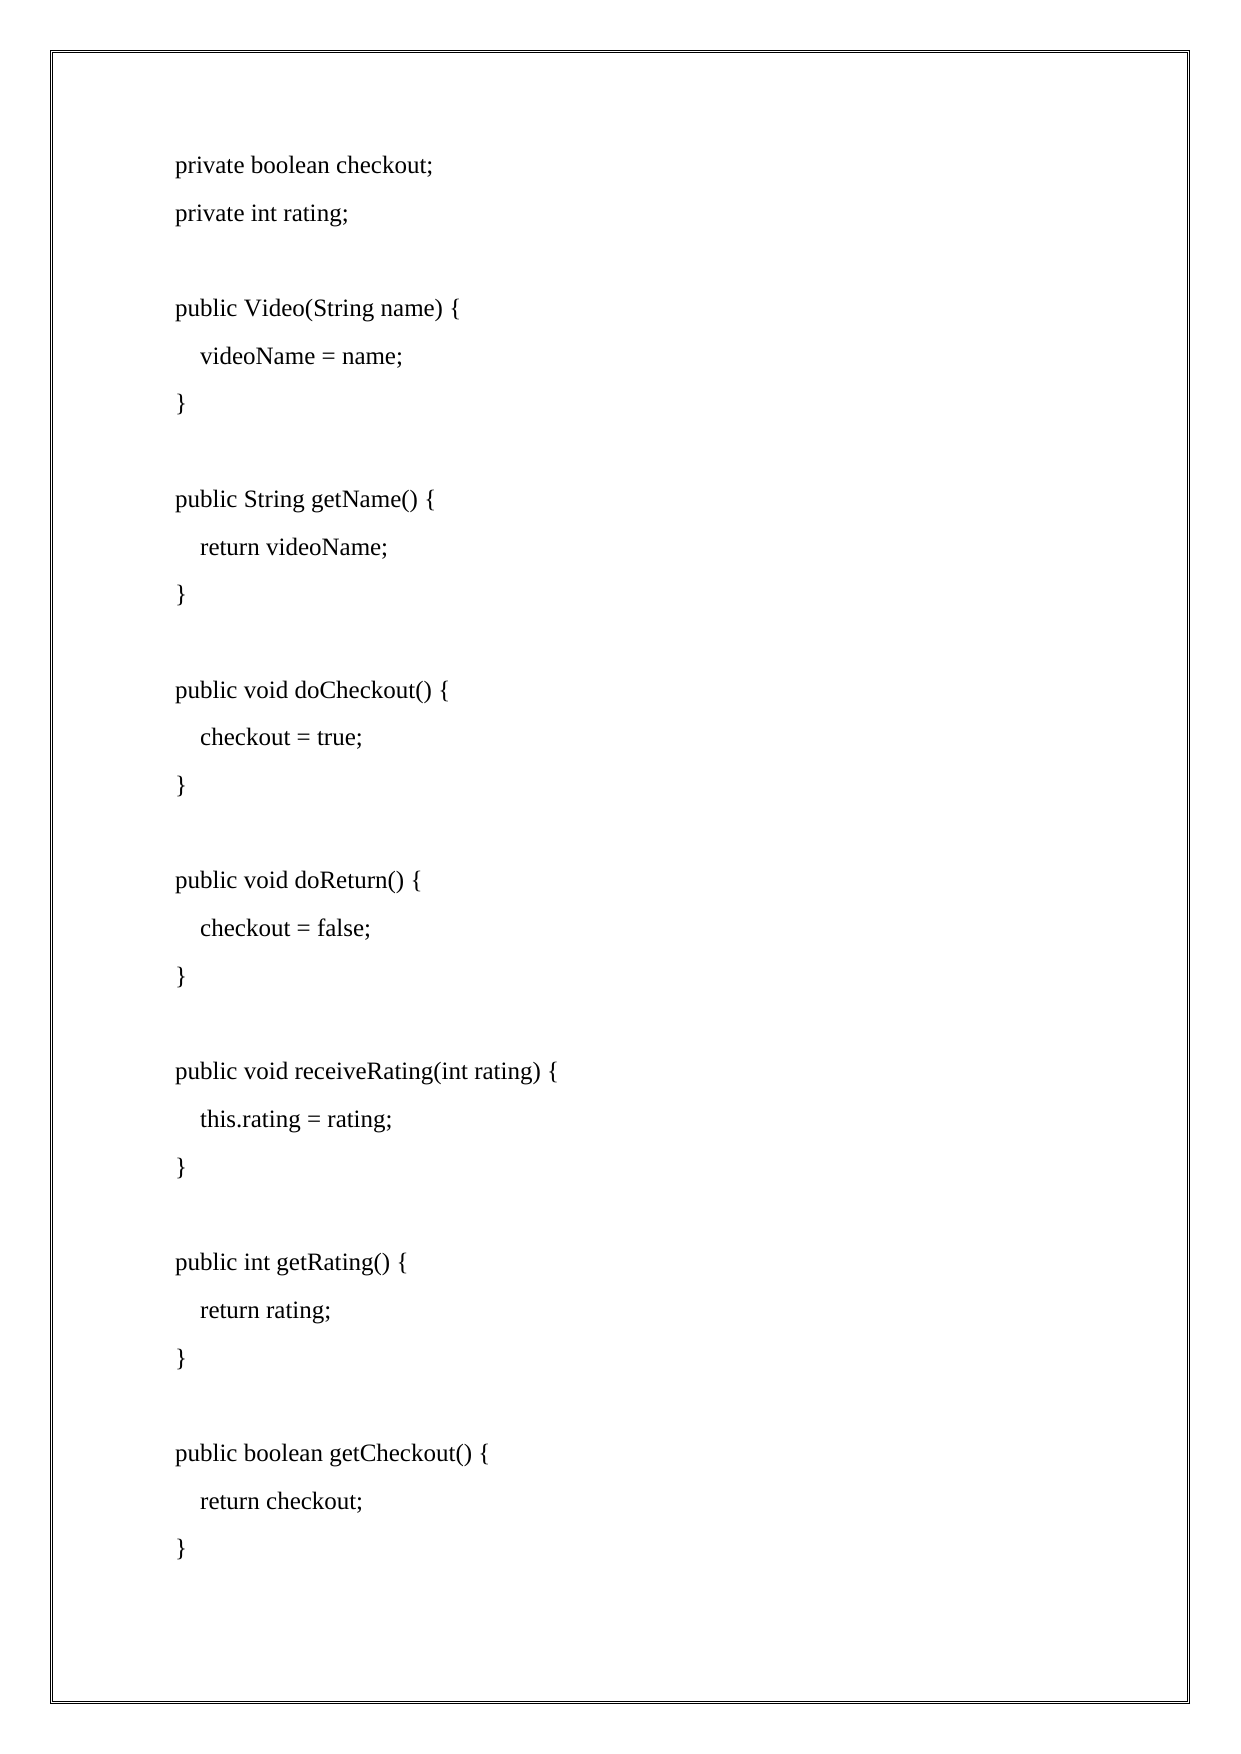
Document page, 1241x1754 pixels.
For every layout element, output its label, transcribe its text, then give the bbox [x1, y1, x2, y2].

text this.rating = rating; [150, 1104, 1090, 1133]
text public int getRating() { [150, 1247, 1090, 1276]
text } [150, 388, 1090, 417]
text public void doCheckout() { [150, 675, 1090, 703]
text } [150, 1343, 1090, 1371]
text public void receiveRating(int rating) { [150, 1056, 1090, 1085]
text public Video(String name) { [150, 293, 1090, 322]
text checkout = false; [150, 913, 1090, 942]
text } [150, 770, 1090, 799]
text } [150, 1152, 1090, 1181]
text } [150, 961, 1090, 990]
text private int rating; [150, 198, 1090, 226]
text } [150, 579, 1090, 608]
text videoName = name; [150, 341, 1090, 369]
text private boolean checkout; [150, 150, 1090, 179]
text public boolean getCheckout() { [150, 1438, 1090, 1467]
text public String getName() { [150, 484, 1090, 513]
text checkout = true; [150, 722, 1090, 751]
text } [150, 1533, 1090, 1562]
text public void doReturn() { [150, 866, 1090, 894]
text return checkout; [150, 1486, 1090, 1514]
text return videoName; [150, 532, 1090, 560]
text return rating; [150, 1295, 1090, 1324]
